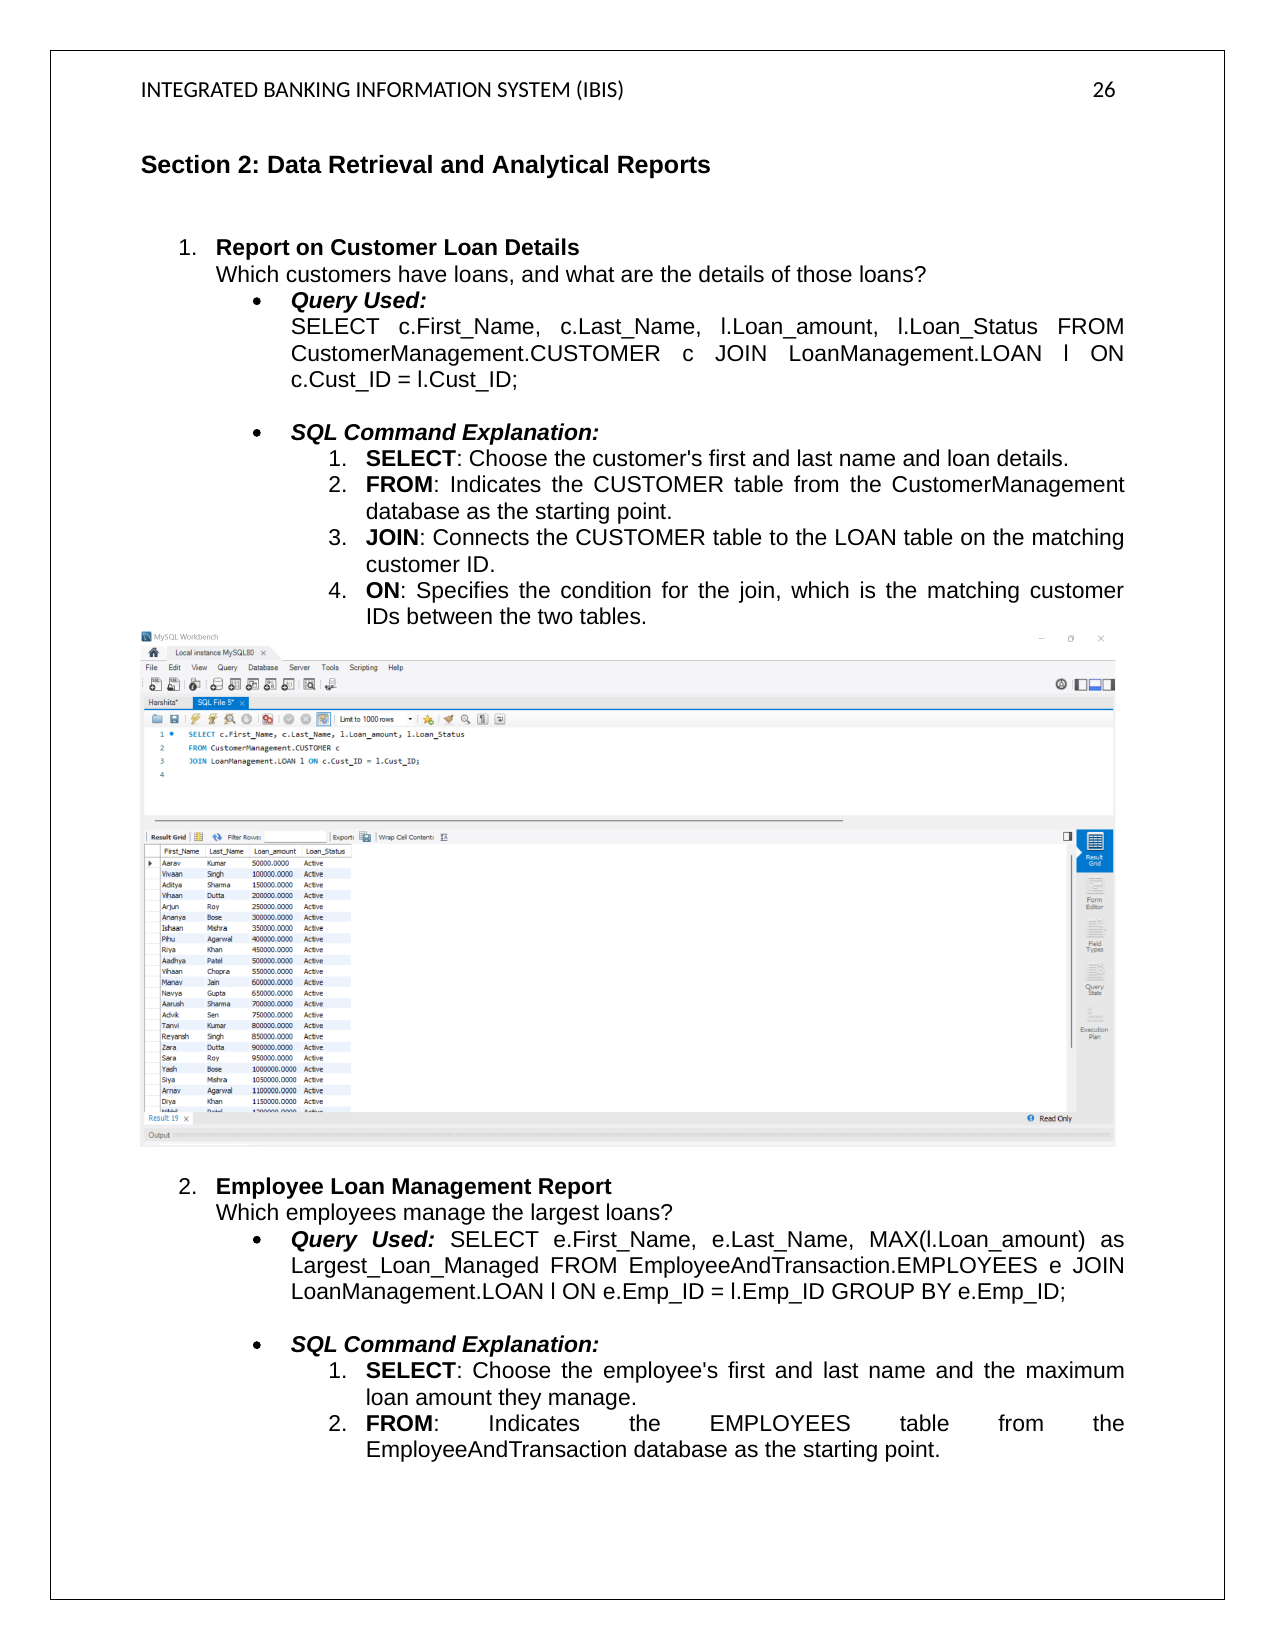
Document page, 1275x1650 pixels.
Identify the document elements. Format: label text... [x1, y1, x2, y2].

text Which employees manage the largest loans? [141, 1199, 1125, 1226]
list SQL Command Explanation: [253, 419, 1125, 445]
list Query Used: [253, 287, 1125, 313]
list Report on Customer Loan Details [178, 234, 1125, 261]
text SELECT c.First_Name, c.Last_Name, l.Loan_amount, l.Loan_Status FROM CustomerManagement.CUSTOMER c JOIN LoanManagement.LOAN l ON c.Cust_ID = l.Cust_ID; [291, 313, 1125, 392]
list FROM: Indicates the EMPLOYEES table from the EmployeeAndTransaction database as the starting point. [328, 1410, 1125, 1463]
picture [140, 629, 1116, 1147]
list Query Used: SELECT e.First_Name, e.Last_Name, MAX(l.Loan_amount) as Largest_Loan_Managed FROM EmployeeAndTransaction.EMPLOYEES e JOIN LoanManagement.LOAN l ON e.Emp_ID = l.Emp_ID GROUP BY e.Emp_ID; [253, 1226, 1125, 1305]
list SELECT: Choose the employee's first and last name and the maximum loan amount they manage. [328, 1357, 1125, 1410]
text Which customers have loans, and what are the details of those loans? [216, 261, 1125, 287]
list SELECT: Choose the customer's first and last name and loan details. [328, 445, 1125, 471]
list ON: Specifies the condition for the join, which is the matching customer IDs between the two tables. [328, 577, 1125, 629]
list FROM: Indicates the CUSTOMER table from the CustomerManagement database as the starting point. [328, 471, 1125, 524]
list JOIN: Connects the CUSTOMER table to the LOAN table on the matching customer ID. [328, 524, 1125, 577]
list Employee Loan Management Report [178, 1173, 1125, 1199]
list SQL Command Explanation: [253, 1331, 1125, 1357]
text Section 2: Data Retrieval and Analytical Reports [141, 150, 1125, 179]
